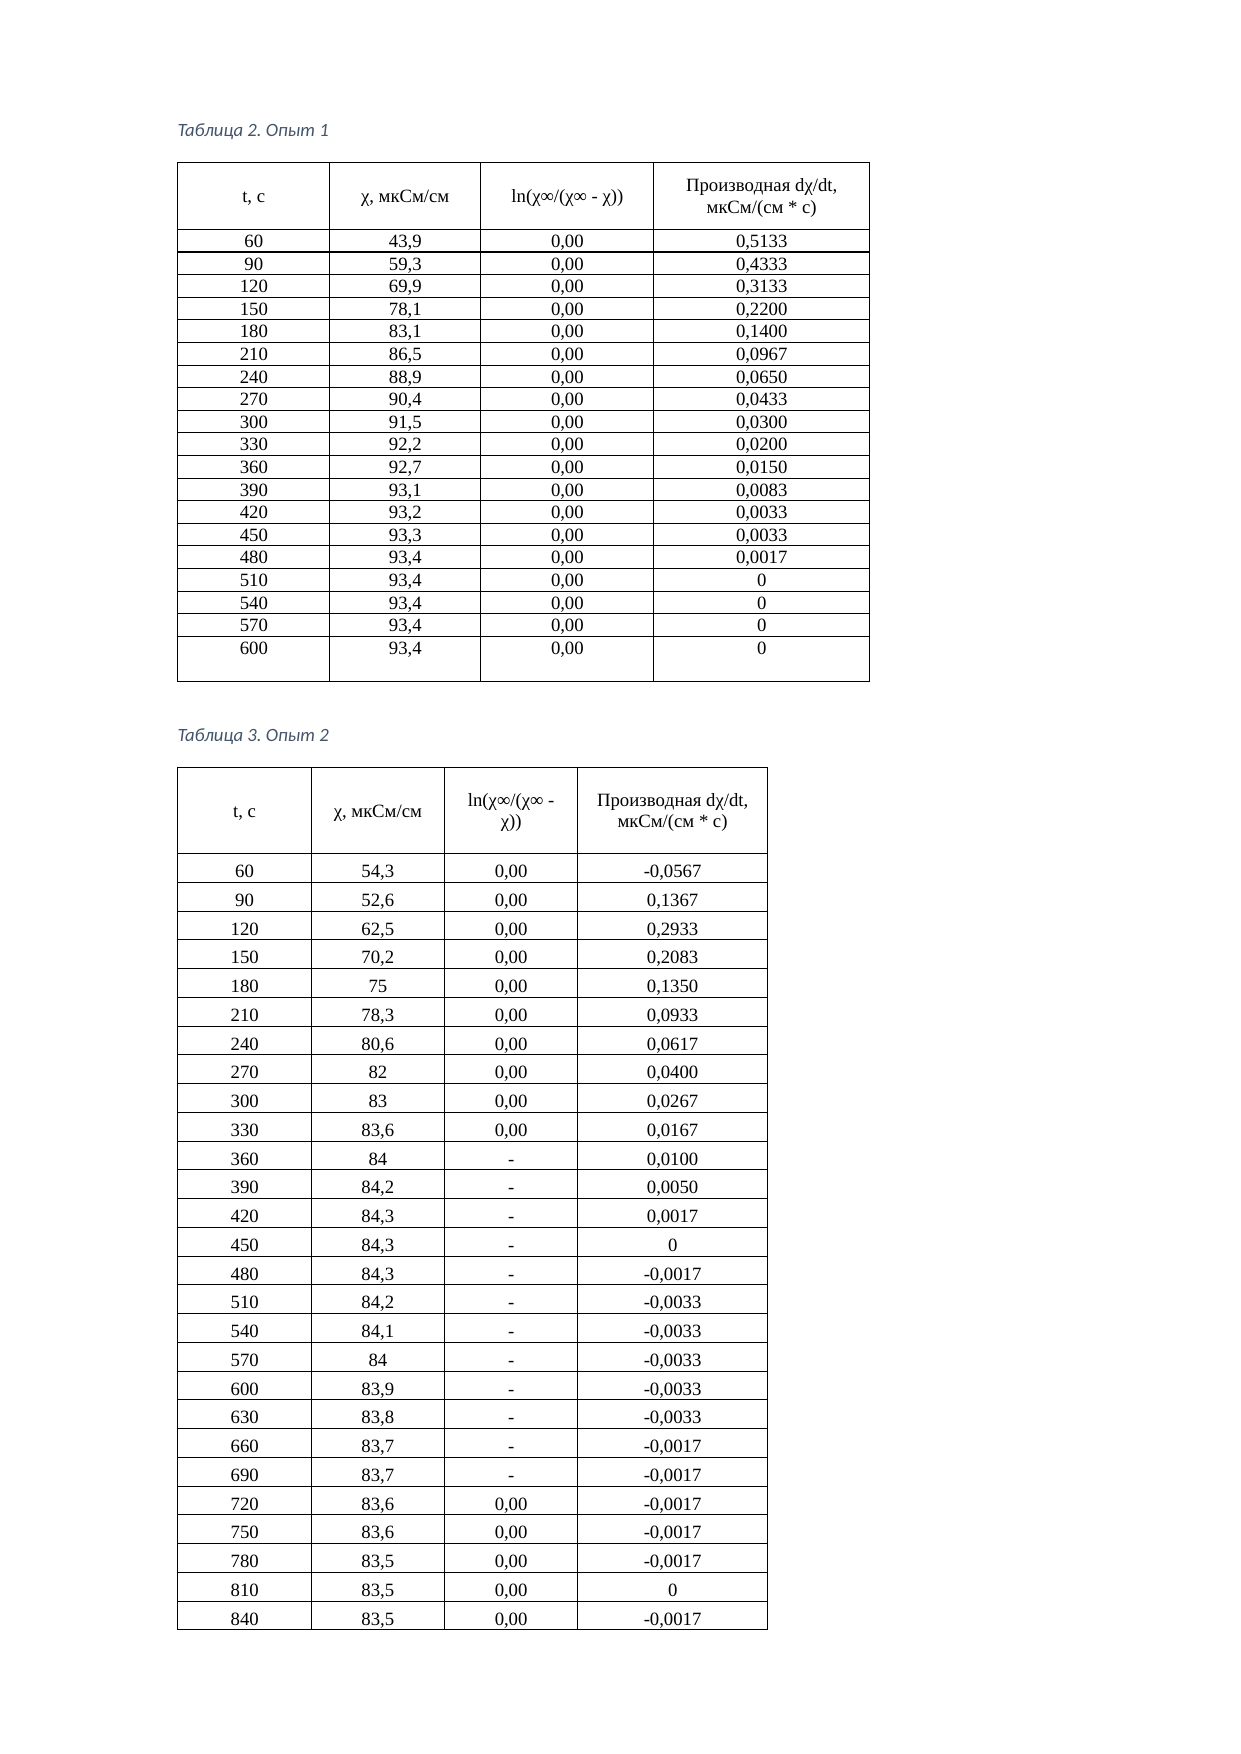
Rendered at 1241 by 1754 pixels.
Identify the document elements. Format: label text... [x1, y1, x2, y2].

table_cell 0,00 [445, 1602, 577, 1629]
table_cell 93,4 [330, 614, 480, 636]
table_cell 0,0050 [578, 1170, 767, 1198]
table_cell 0,00 [445, 854, 577, 882]
table_cell 0 [578, 1573, 767, 1601]
table_cell 630 [178, 1400, 311, 1428]
table_cell 93,2 [330, 501, 480, 523]
table_cell 480 [178, 546, 329, 568]
table_cell 82 [312, 1055, 444, 1083]
table_cell 270 [178, 388, 329, 410]
table_header χ, мкСм/см [312, 768, 444, 853]
table_cell 510 [178, 1285, 311, 1313]
table_cell 0,00 [445, 940, 577, 968]
table_cell 840 [178, 1602, 311, 1629]
table_cell -0,0017 [578, 1487, 767, 1514]
table_cell 92,2 [330, 433, 480, 455]
table_cell 0,0167 [578, 1113, 767, 1141]
table_cell 93,1 [330, 479, 480, 500]
table_cell - [445, 1228, 577, 1256]
table_cell 60 [178, 854, 311, 882]
table_cell 210 [178, 998, 311, 1026]
table_cell 86,5 [330, 343, 480, 364]
table_cell 0,0300 [654, 411, 869, 432]
table_cell -0,0033 [578, 1372, 767, 1399]
table_cell 83,6 [312, 1113, 444, 1141]
table_cell 78,3 [312, 998, 444, 1026]
table_cell 43,9 [330, 230, 480, 251]
table_cell 390 [178, 1170, 311, 1198]
table_cell 0,0200 [654, 433, 869, 455]
table_cell 84,2 [312, 1285, 444, 1313]
table_header t, c [178, 768, 311, 853]
table_cell 150 [178, 298, 329, 319]
table_cell 0,00 [481, 546, 653, 568]
table_cell 84,3 [312, 1228, 444, 1256]
table_cell 0,00 [445, 912, 577, 939]
table_cell - [445, 1458, 577, 1486]
table_cell [481, 658, 653, 681]
table_cell 93,3 [330, 524, 480, 545]
table_header ln(χ∞/(χ∞ - χ)) [481, 163, 653, 229]
table_cell 0,2933 [578, 912, 767, 939]
table_cell 83,6 [312, 1487, 444, 1514]
table_cell 92,7 [330, 456, 480, 477]
table_cell 0,2200 [654, 298, 869, 319]
table_cell 810 [178, 1573, 311, 1601]
table_cell 83,8 [312, 1400, 444, 1428]
table_cell 84,2 [312, 1170, 444, 1198]
table_cell 0,00 [481, 569, 653, 591]
table_cell 540 [178, 592, 329, 613]
table_cell -0,0017 [578, 1515, 767, 1543]
table_cell 240 [178, 1027, 311, 1054]
table_cell 0,1400 [654, 320, 869, 342]
table_cell 180 [178, 969, 311, 997]
table_cell 88,9 [330, 366, 480, 387]
table_cell 780 [178, 1544, 311, 1572]
table_cell -0,0033 [578, 1400, 767, 1428]
table_cell 120 [178, 275, 329, 297]
table_header t, c [178, 163, 329, 229]
table_cell - [445, 1170, 577, 1198]
table_cell 480 [178, 1257, 311, 1284]
table_cell 330 [178, 1113, 311, 1141]
table_cell 0,0617 [578, 1027, 767, 1054]
table_cell 0,0017 [578, 1199, 767, 1227]
table_cell 90,4 [330, 388, 480, 410]
table_cell 84,3 [312, 1199, 444, 1227]
table_cell 60 [178, 230, 329, 251]
table_cell 180 [178, 320, 329, 342]
table_cell 90 [178, 253, 329, 274]
table_cell 660 [178, 1429, 311, 1457]
table_header ln(χ∞/(χ∞ - χ)) [445, 768, 577, 853]
table_cell [178, 658, 329, 681]
table_cell 54,3 [312, 854, 444, 882]
table_cell 52,6 [312, 883, 444, 911]
table_cell 540 [178, 1314, 311, 1342]
table_cell 0,00 [481, 456, 653, 477]
table_cell 690 [178, 1458, 311, 1486]
table_cell 0,00 [481, 366, 653, 387]
table_cell 510 [178, 569, 329, 591]
table_cell 0 [654, 569, 869, 591]
table_cell -0,0017 [578, 1602, 767, 1629]
table_cell 0,00 [481, 320, 653, 342]
table_cell 270 [178, 1055, 311, 1083]
table_cell 70,2 [312, 940, 444, 968]
table_cell 0,0433 [654, 388, 869, 410]
table_cell 750 [178, 1515, 311, 1543]
table_cell -0,0017 [578, 1544, 767, 1572]
table_cell 0 [654, 637, 869, 658]
table_cell 600 [178, 637, 329, 658]
table_cell 0,0967 [654, 343, 869, 364]
table_cell 720 [178, 1487, 311, 1514]
table_cell 420 [178, 501, 329, 523]
table_cell - [445, 1199, 577, 1227]
table_cell -0,0017 [578, 1257, 767, 1284]
table_header Производная dχ/dt, мкСм/(см * с) [578, 768, 767, 853]
table_cell 93,4 [330, 637, 480, 658]
table_cell 0,00 [445, 1027, 577, 1054]
table_cell 0 [578, 1228, 767, 1256]
table_cell 0,3133 [654, 275, 869, 297]
table_cell - [445, 1257, 577, 1284]
table_cell [330, 658, 480, 681]
table_cell 210 [178, 343, 329, 364]
table_cell 420 [178, 1199, 311, 1227]
table_cell -0,0017 [578, 1458, 767, 1486]
table_cell 0,00 [445, 1544, 577, 1572]
table_cell 0,5133 [654, 230, 869, 251]
table_cell 84 [312, 1142, 444, 1169]
table_cell 83,7 [312, 1429, 444, 1457]
table_cell 83,5 [312, 1573, 444, 1601]
table_cell -0,0033 [578, 1285, 767, 1313]
table_cell -0,0017 [578, 1429, 767, 1457]
table_cell 0,00 [445, 1084, 577, 1112]
table_cell 0,00 [445, 969, 577, 997]
table_cell 0,0400 [578, 1055, 767, 1083]
table_cell 83,5 [312, 1544, 444, 1572]
table_cell 93,4 [330, 546, 480, 568]
table_cell 91,5 [330, 411, 480, 432]
table_cell -0,0567 [578, 854, 767, 882]
table_cell 83,6 [312, 1515, 444, 1543]
table_cell 59,3 [330, 253, 480, 274]
table_cell - [445, 1285, 577, 1313]
table_cell 0,00 [481, 637, 653, 658]
table_cell 600 [178, 1372, 311, 1399]
table_cell 0,0150 [654, 456, 869, 477]
table_cell 0,00 [445, 1515, 577, 1543]
table_cell - [445, 1400, 577, 1428]
table_cell 0,00 [445, 1113, 577, 1141]
table_cell 0,4333 [654, 253, 869, 274]
table_cell 62,5 [312, 912, 444, 939]
table_cell 83,9 [312, 1372, 444, 1399]
table_cell 0 [654, 614, 869, 636]
table_cell 0,00 [481, 298, 653, 319]
table_cell 0,1350 [578, 969, 767, 997]
table_cell -0,0033 [578, 1314, 767, 1342]
table_cell 360 [178, 456, 329, 477]
table_cell 84,3 [312, 1257, 444, 1284]
table_cell 0,00 [481, 411, 653, 432]
table_cell 0,0933 [578, 998, 767, 1026]
table_cell 450 [178, 1228, 311, 1256]
table_cell 75 [312, 969, 444, 997]
table_cell 0,1367 [578, 883, 767, 911]
table_cell 90 [178, 883, 311, 911]
table_cell 0 [654, 592, 869, 613]
table_header Производная dχ/dt, мкСм/(см * с) [654, 163, 869, 229]
table_cell 0,0267 [578, 1084, 767, 1112]
table_cell 0,00 [481, 479, 653, 500]
table_cell 93,4 [330, 592, 480, 613]
table_cell 0,00 [481, 524, 653, 545]
table_cell 78,1 [330, 298, 480, 319]
table_cell 0,00 [481, 614, 653, 636]
table_cell 0,0033 [654, 524, 869, 545]
table_cell 450 [178, 524, 329, 545]
table_cell - [445, 1142, 577, 1169]
table_cell 93,4 [330, 569, 480, 591]
table_cell 0,0017 [654, 546, 869, 568]
table_cell 0,00 [445, 1487, 577, 1514]
table_cell 0,00 [481, 592, 653, 613]
table_cell - [445, 1372, 577, 1399]
table_cell 83,7 [312, 1458, 444, 1486]
table_cell 0,00 [481, 230, 653, 251]
table_header χ, мкСм/см [330, 163, 480, 229]
table_cell 69,9 [330, 275, 480, 297]
table_cell 83 [312, 1084, 444, 1112]
table_cell 83,5 [312, 1602, 444, 1629]
table_cell 0,00 [481, 501, 653, 523]
table_cell 0,2083 [578, 940, 767, 968]
table_cell - [445, 1343, 577, 1371]
table_cell 0,0100 [578, 1142, 767, 1169]
table_cell [654, 658, 869, 681]
table_cell - [445, 1429, 577, 1457]
table_cell 390 [178, 479, 329, 500]
table_cell 330 [178, 433, 329, 455]
table_cell 0,00 [445, 998, 577, 1026]
table_cell 300 [178, 411, 329, 432]
table_cell 120 [178, 912, 311, 939]
table_cell 0,00 [445, 1573, 577, 1601]
table_cell 360 [178, 1142, 311, 1169]
table_cell 0,00 [445, 883, 577, 911]
table_cell 0,00 [481, 433, 653, 455]
table_cell 240 [178, 366, 329, 387]
table_cell 570 [178, 1343, 311, 1371]
table_cell 0,00 [481, 388, 653, 410]
table_cell 0,0033 [654, 501, 869, 523]
table_cell 0,00 [481, 253, 653, 274]
table_cell 0,00 [481, 343, 653, 364]
table_cell 84 [312, 1343, 444, 1371]
table_cell 0,00 [481, 275, 653, 297]
table_cell 150 [178, 940, 311, 968]
table_cell 0,0083 [654, 479, 869, 500]
table_cell -0,0033 [578, 1343, 767, 1371]
table_cell 83,1 [330, 320, 480, 342]
table_cell 0,00 [445, 1055, 577, 1083]
table_cell 300 [178, 1084, 311, 1112]
table_cell - [445, 1314, 577, 1342]
table_cell 570 [178, 614, 329, 636]
table_cell 80,6 [312, 1027, 444, 1054]
table_cell 84,1 [312, 1314, 444, 1342]
table_cell 0,0650 [654, 366, 869, 387]
